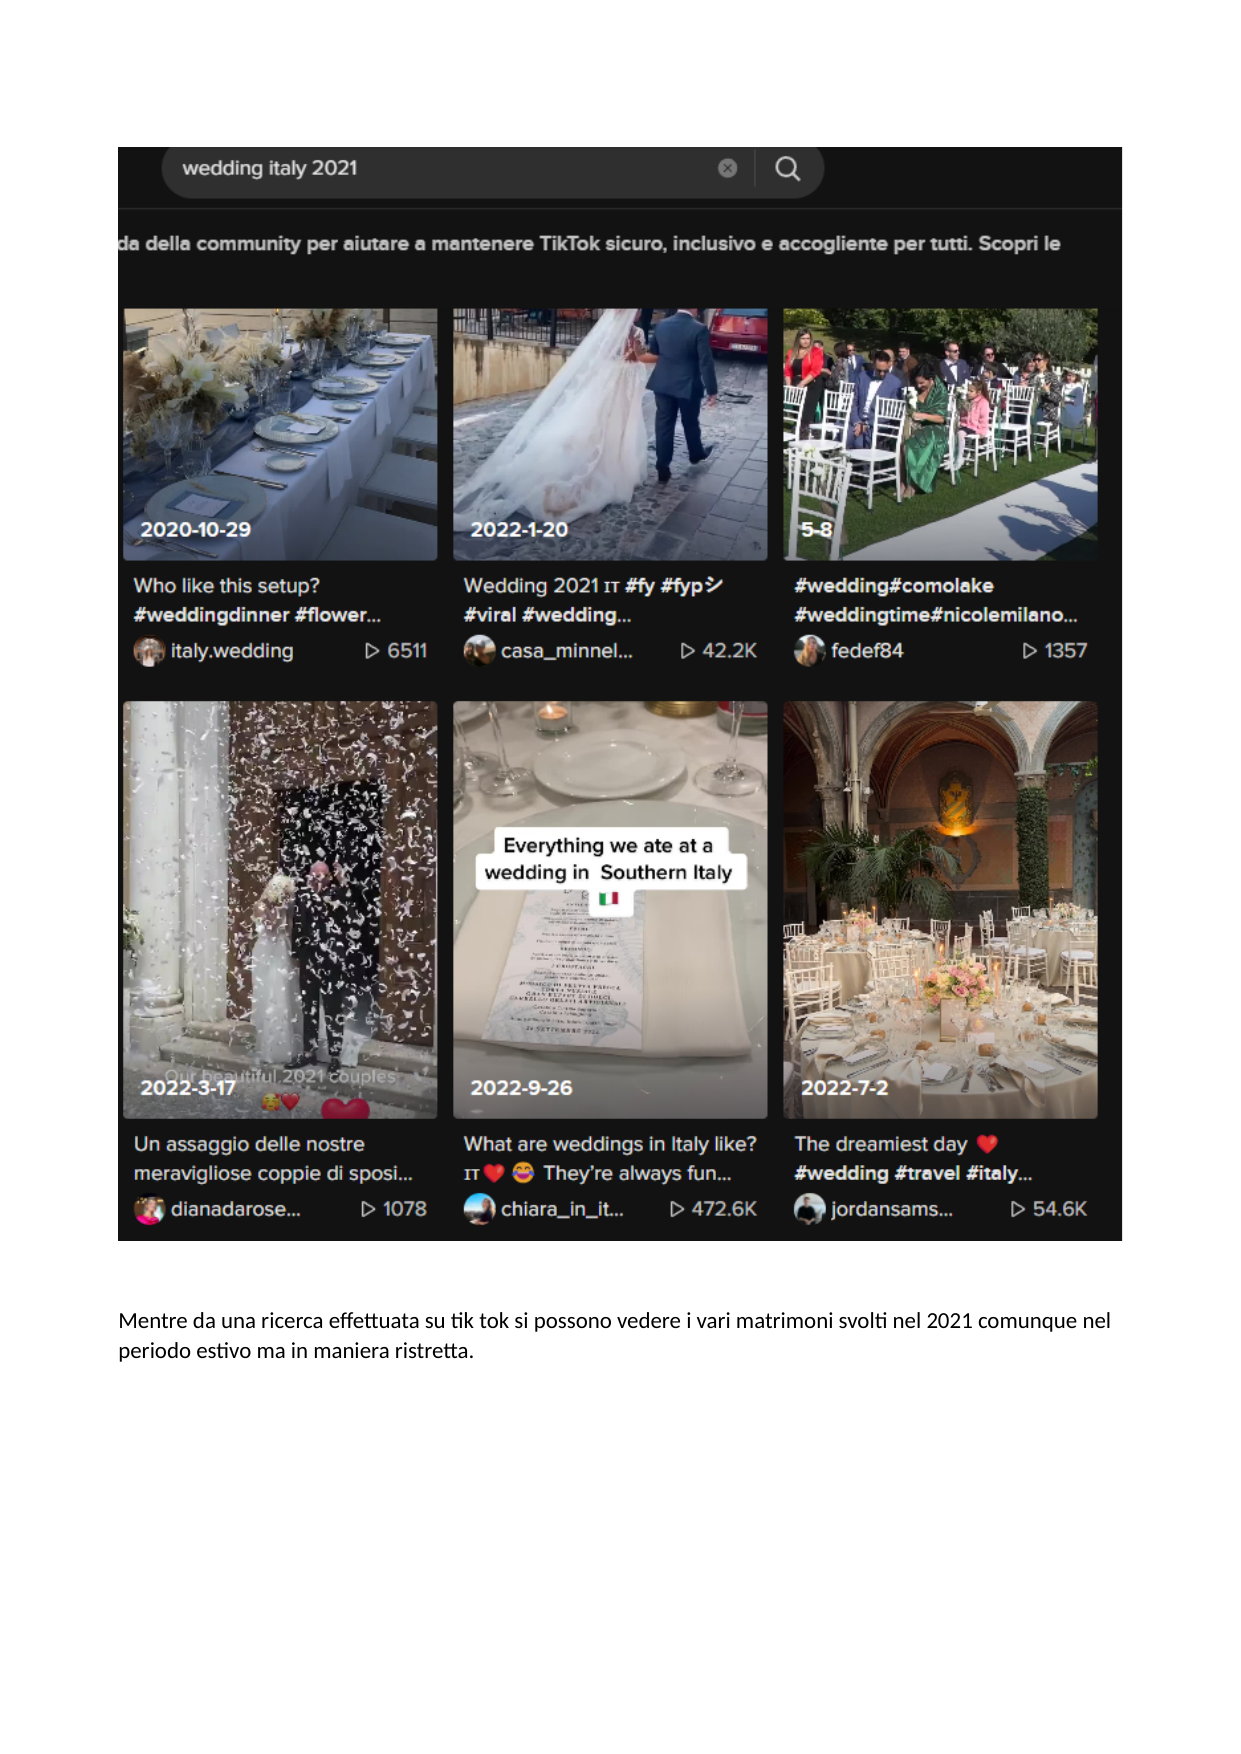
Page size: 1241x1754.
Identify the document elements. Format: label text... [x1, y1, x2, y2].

text Mentre da una ricerca effettuata su tik tok si possono vedere i vari matrimoni svolti nel 2021 comunque nel periodo estivo ma in maniera ristretta. [118, 1306, 1122, 1364]
picture [118, 147, 1123, 1241]
